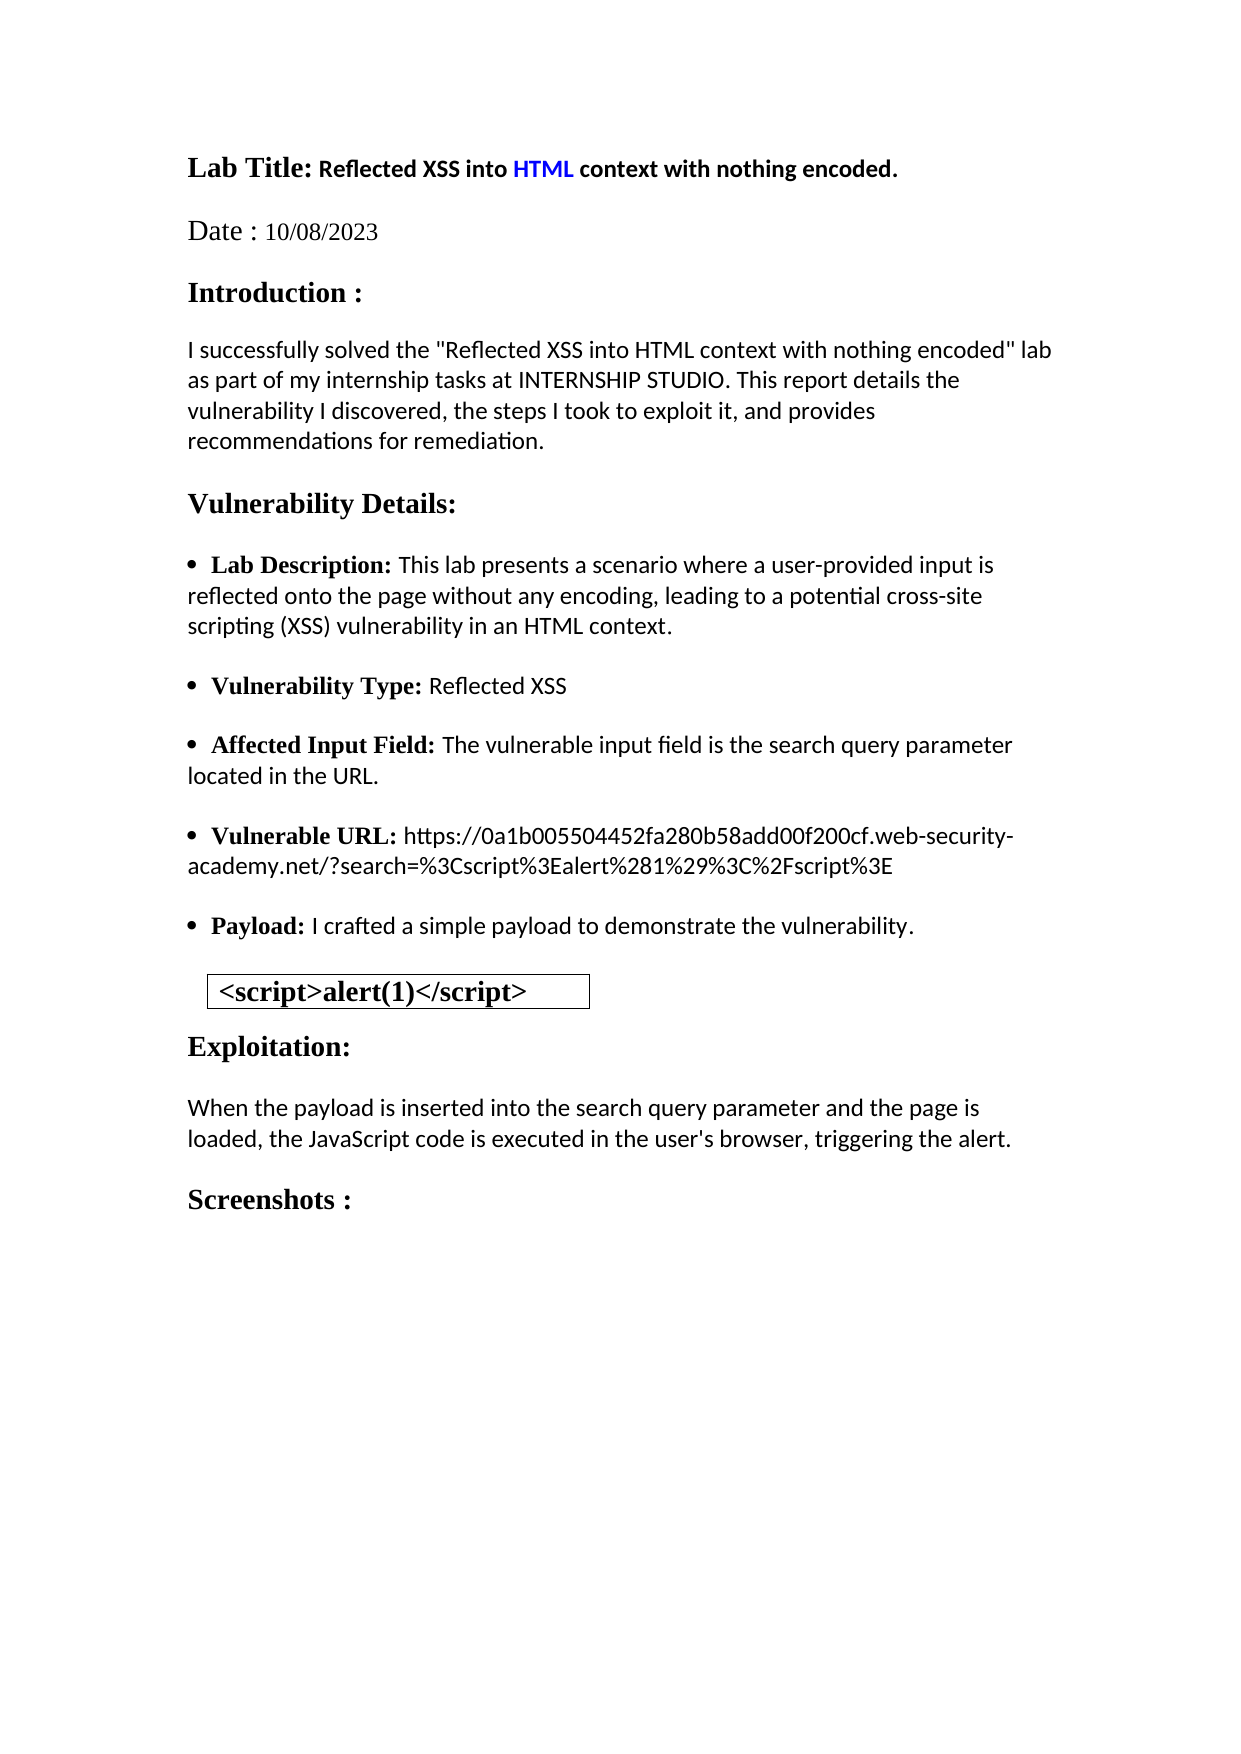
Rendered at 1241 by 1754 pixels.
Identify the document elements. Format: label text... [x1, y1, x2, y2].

text Date : 10/08/2023 [187, 213, 1053, 246]
table_header <script>alert(1)</script> [208, 975, 589, 1008]
text Screenshots : [187, 1182, 1053, 1216]
text · Vulnerable URL: https://0a1b005504452fa280b58add00f200cf.web-security-academy.net/?search=%3Cscript%3Ealert%281%29%3C%2Fscript%3E [187, 820, 1053, 881]
text Introduction : [187, 275, 1053, 308]
text · Vulnerability Type: Reflected XSS [187, 670, 1053, 701]
text Exploitation: [187, 1029, 1053, 1063]
subtitle Lab Title: Reflected XSS into HTML context with nothing encoded. [187, 150, 1053, 183]
text · Lab Description: This lab presents a scenario where a user-provided input is reflected onto the page without any encoding, leading to a potential cross-site scripting (XSS) vulnerability in an HTML context. [187, 549, 1053, 641]
text When the payload is inserted into the search query parameter and the page is loaded, the JavaScript code is executed in the user's browser, triggering the alert. [187, 1092, 1053, 1153]
text · Payload: I crafted a simple payload to demonstrate the vulnerability. [187, 910, 1053, 941]
text · Affected Input Field: The vulnerable input field is the search query parameter located in the URL. [187, 730, 1053, 791]
text Vulnerability Details: [187, 487, 1053, 520]
text I successfully solved the "Reflected XSS into HTML context with nothing encoded" lab as part of my internship tasks at INTERNSHIP STUDIO. This report details the vulnerability I discovered, the steps I took to exploit it, and provides recommendations for remediation. [187, 334, 1053, 456]
